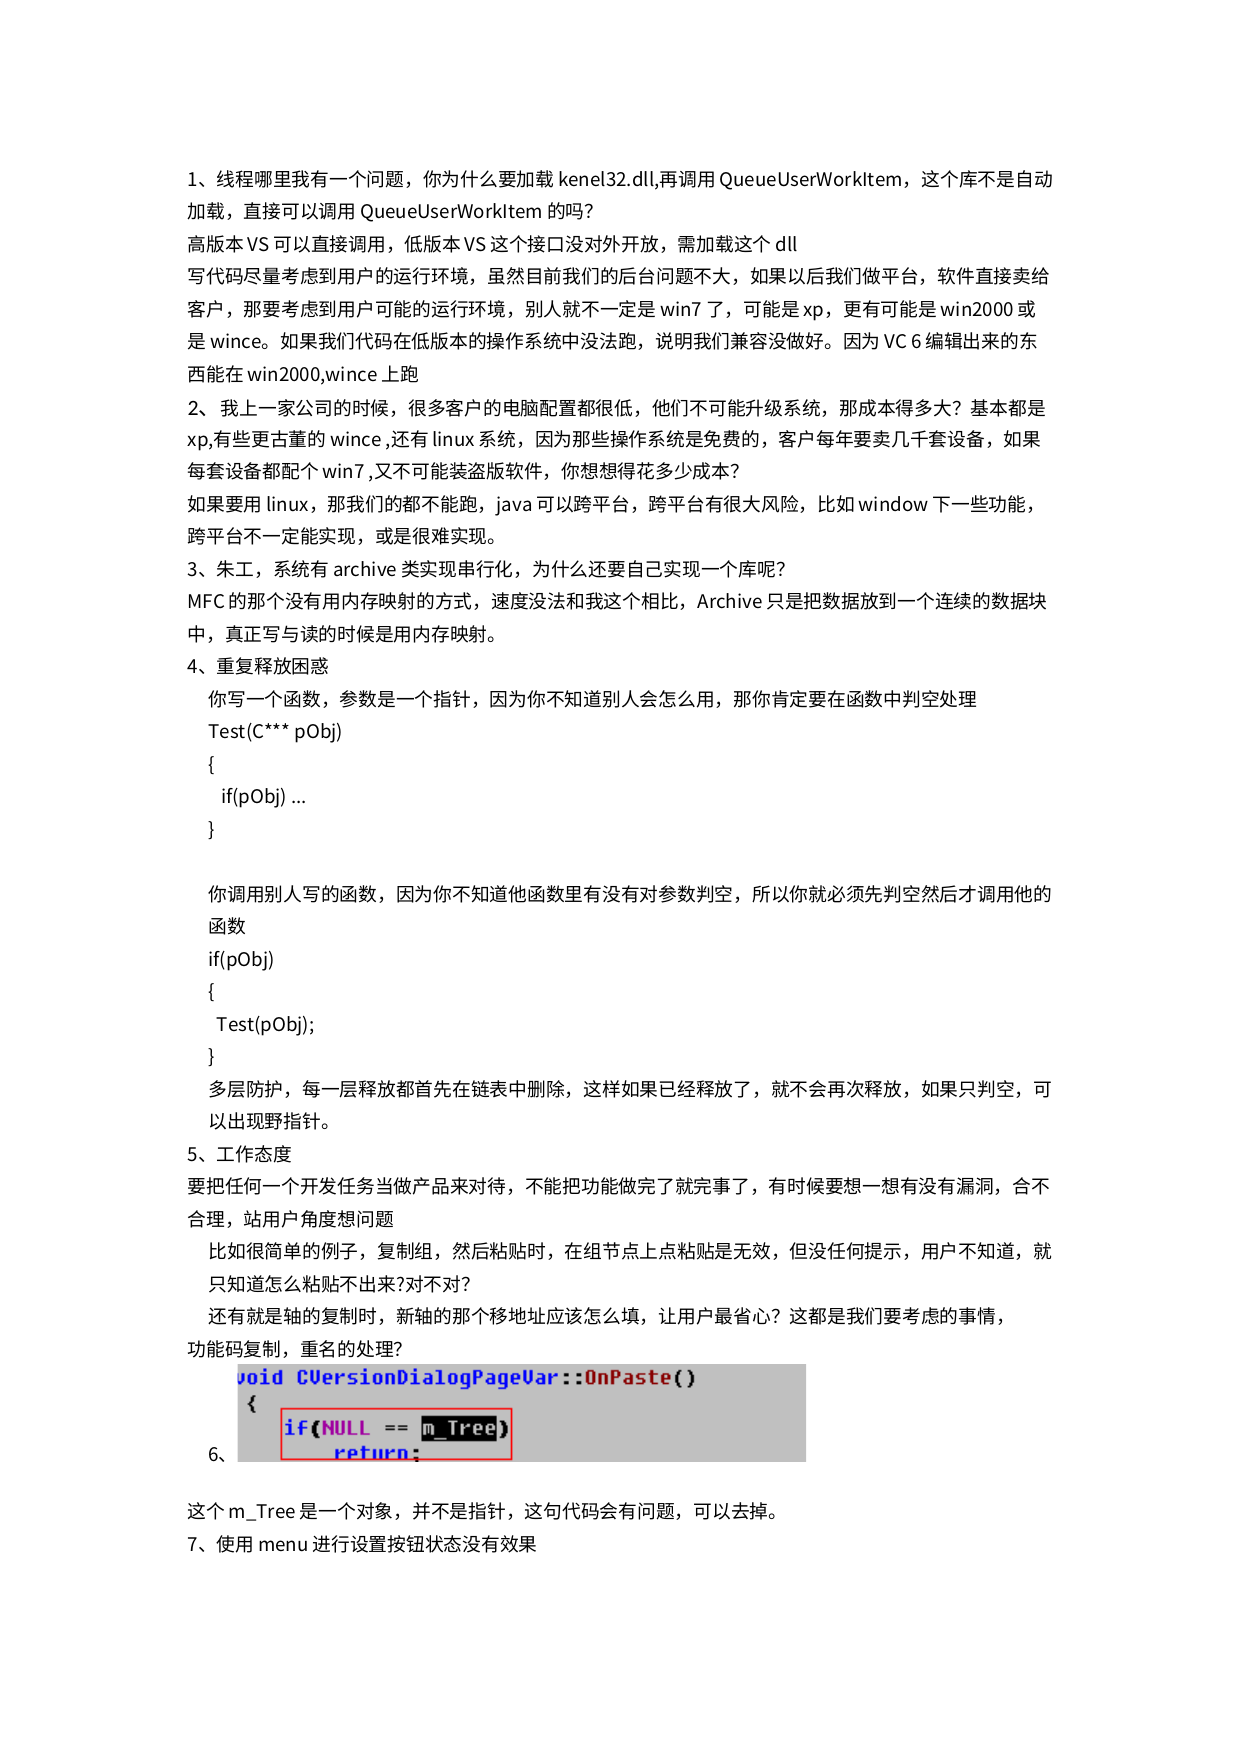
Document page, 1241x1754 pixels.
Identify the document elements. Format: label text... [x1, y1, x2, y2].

picture [237, 1364, 807, 1462]
text 写代码尽量考虑到用户的运行环境，虽然目前我们的后台问题不大，如果以后我们做平台，软件直接卖给客户，那要考虑到用户可能的运行环境，别人就不一定是win7了，可能是xp，更有可能是win2000或是wince。如果我们代码在低版本的操作系统中没法跑，说明我们兼容没做好。因为VC 6编辑出来的东西能在win2000,wince上跑 [187, 259, 1053, 389]
text 2、我上一家公司的时候，很多客户的电脑配置都很低，他们不可能升级系统，那成本得多大？基本都是xp,有些更古董的wince ,还有linux系统，因为那些操作系统是免费的，客户每年要卖几千套设备，如果每套设备都配个win7 ,又不可能装盗版软件，你想想得花多少成本？ [187, 389, 1053, 487]
text 功能码复制，重名的处理？ [187, 1332, 1053, 1364]
text 这个m_Tree是一个对象，并不是指针，这句代码会有问题，可以去掉。 [187, 1494, 1053, 1527]
text if(pObj) [208, 942, 1053, 974]
text { [208, 747, 1053, 779]
text 7、使用menu进行设置按钮状态没有效果 [187, 1527, 1053, 1559]
text 还有就是轴的复制时，新轴的那个移地址应该怎么填，让用户最省心？这都是我们要考虑的事情， [208, 1299, 1053, 1332]
text MFC的那个没有用内存映射的方式，速度没法和我这个相比，Archive只是把数据放到一个连续的数据块中，真正写与读的时候是用内存映射。 [187, 584, 1053, 649]
text 你写一个函数，参数是一个指针，因为你不知道别人会怎么用，那你肯定要在函数中判空处理 [208, 682, 1053, 714]
text 你调用别人写的函数，因为你不知道他函数里有没有对参数判空，所以你就必须先判空然后才调用他的函数 [208, 877, 1053, 942]
text } [208, 1039, 1053, 1072]
text 5、工作态度 [187, 1137, 1053, 1169]
text 高版本VS可以直接调用，低版本VS这个接口没对外开放，需加载这个dll [187, 227, 1053, 259]
text 3、朱工，系统有archive类实现串行化，为什么还要自己实现一个库呢？ [187, 552, 1053, 584]
text 要把任何一个开发任务当做产品来对待，不能把功能做完了就完事了，有时候要想一想有没有漏洞，合不合理，站用户角度想问题 [187, 1169, 1053, 1234]
text Test(pObj); [208, 1007, 1053, 1039]
text 1、线程哪里我有一个问题，你为什么要加载kenel32.dll,再调用QueueUserWorkItem，这个库不是自动加载，直接可以调用QueueUserWorkItem的吗？ [187, 162, 1053, 227]
text 多层防护，每一层释放都首先在链表中删除，这样如果已经释放了，就不会再次释放，如果只判空，可以出现野指针。 [208, 1072, 1053, 1137]
text Test(C*** pObj) [208, 714, 1053, 747]
text 4、重复释放困惑 [187, 649, 1053, 682]
text if(pObj) ... [208, 779, 1053, 812]
text 如果要用linux，那我们的都不能跑，java可以跨平台，跨平台有很大风险，比如window下一些功能，跨平台不一定能实现，或是很难实现。 [187, 487, 1053, 552]
text { [208, 974, 1053, 1007]
text } [208, 812, 1053, 844]
text 比如很简单的例子，复制组，然后粘贴时，在组节点上点粘贴是无效，但没任何提示，用户不知道，就只知道怎么粘贴不出来?对不对？ [208, 1234, 1053, 1299]
